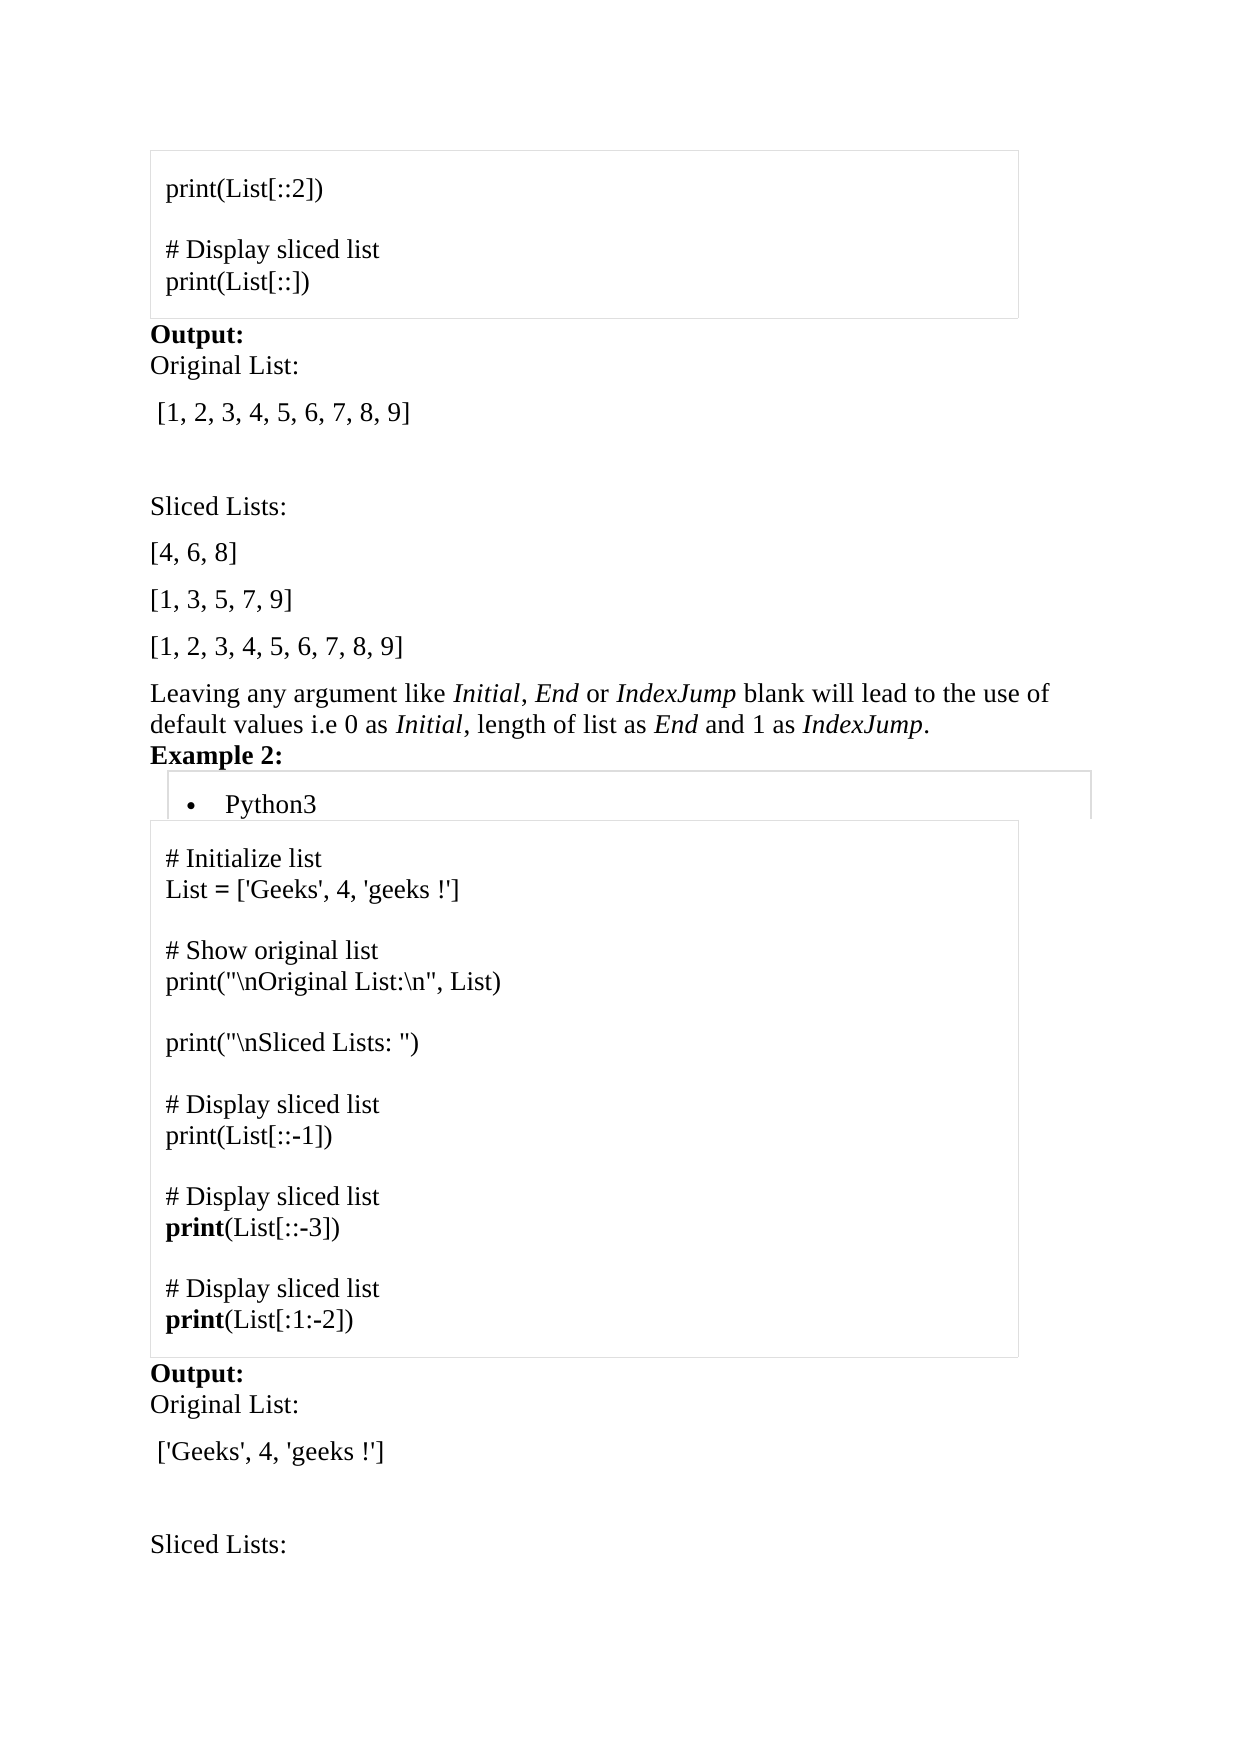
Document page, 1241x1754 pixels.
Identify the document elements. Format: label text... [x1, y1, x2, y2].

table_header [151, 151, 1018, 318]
text [1, 2, 3, 4, 5, 6, 7, 8, 9] [150, 396, 1090, 427]
text Output: [150, 1357, 1090, 1388]
text Original List: [150, 1388, 1090, 1419]
text Output: [150, 318, 1090, 349]
text [1, 2, 3, 4, 5, 6, 7, 8, 9] [150, 630, 1090, 661]
text Sliced Lists: [150, 1528, 1090, 1559]
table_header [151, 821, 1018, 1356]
text Original List: [150, 349, 1090, 381]
text [1, 3, 5, 7, 9] [150, 583, 1090, 614]
text ['Geeks', 4, 'geeks !'] [150, 1435, 1090, 1466]
text [4, 6, 8] [150, 536, 1090, 568]
list Python3 [169, 772, 1090, 819]
text Example 2: [150, 739, 1090, 770]
text Sliced Lists: [150, 490, 1090, 521]
text Leaving any argument like Initial, End or IndexJump blank will lead to the use of default values i.e 0 as Initial, length of list as End and 1 as IndexJump. [150, 677, 1090, 739]
